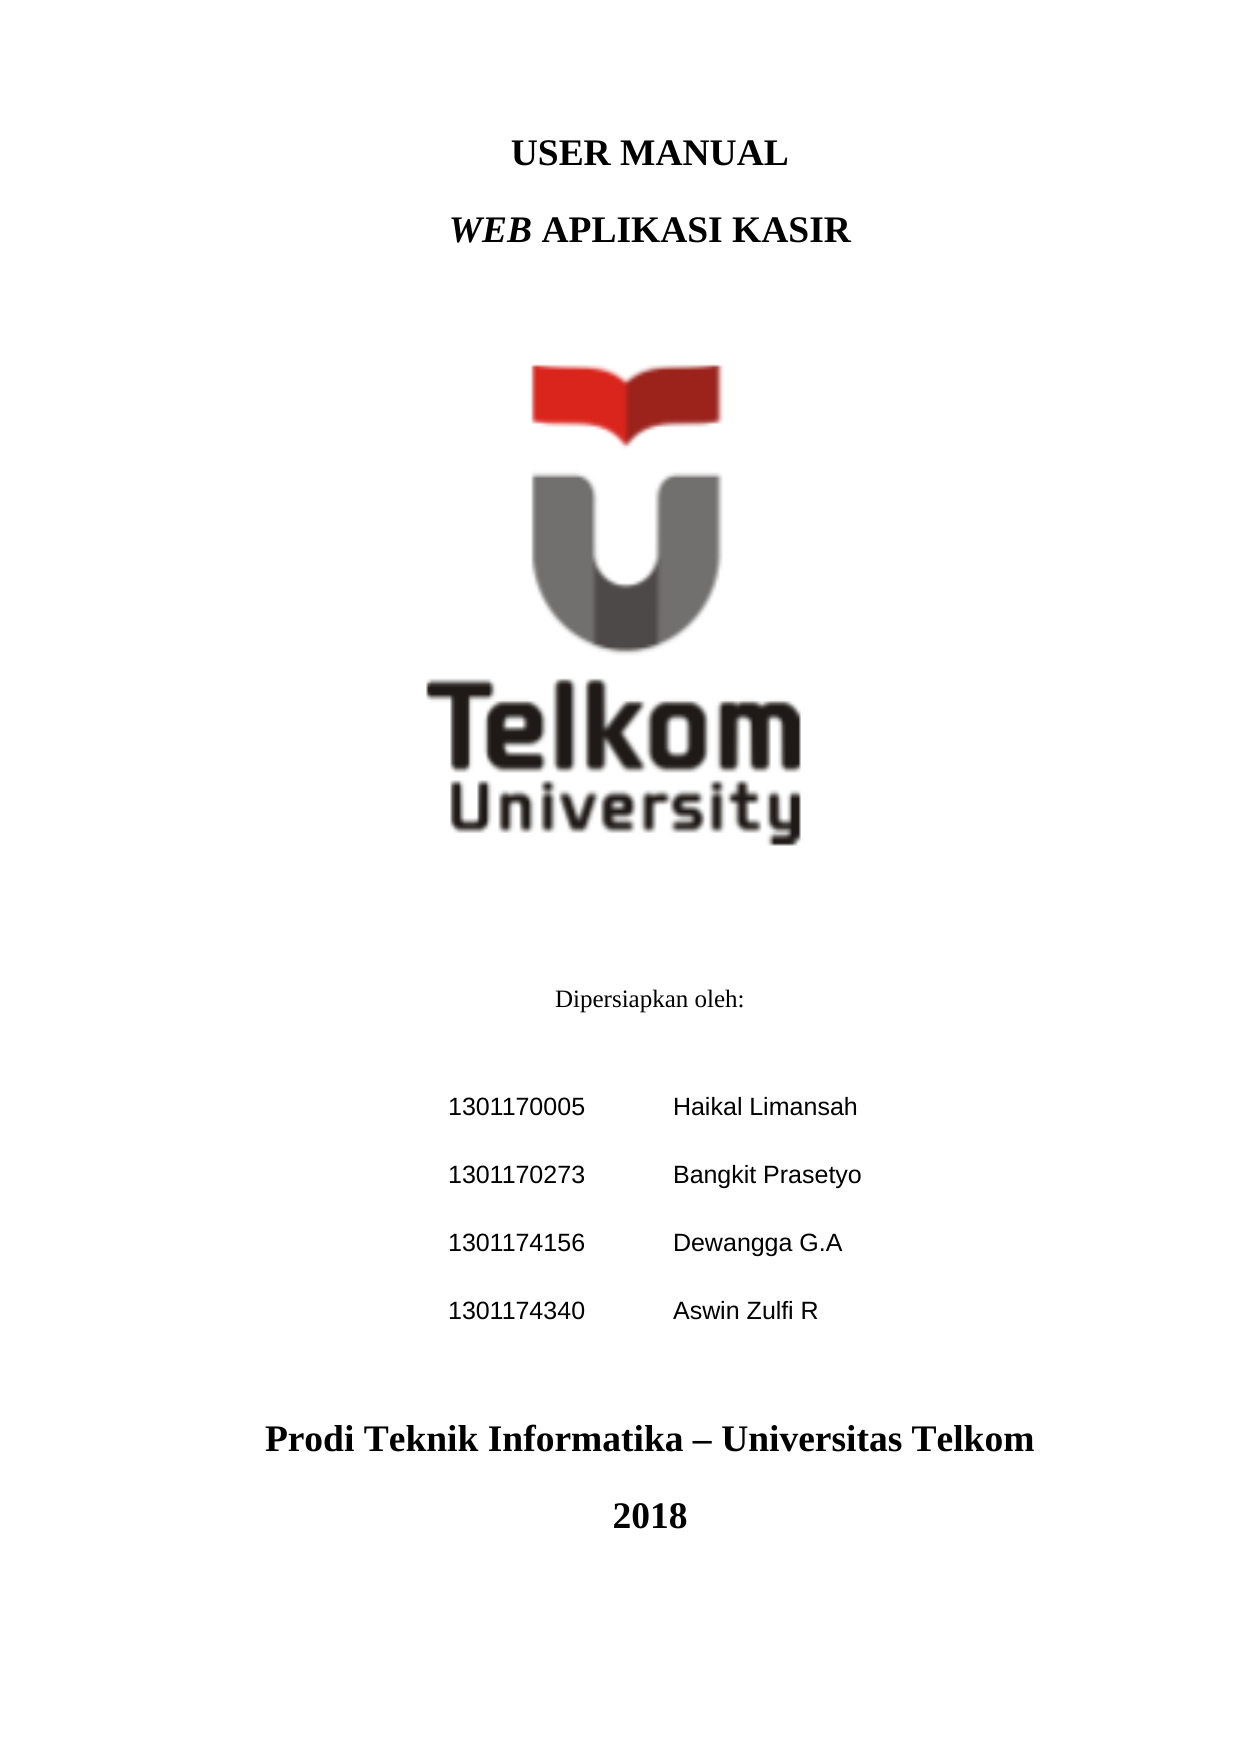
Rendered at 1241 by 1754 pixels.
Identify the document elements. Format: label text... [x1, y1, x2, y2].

text USER MANUAL [177, 131, 1122, 174]
text Dipersiapkan oleh: [177, 984, 1122, 1012]
text 2018 [177, 1493, 1122, 1537]
text WEB APLIKASI KASIR [177, 208, 1122, 251]
text Prodi Teknik Informatika – Universitas Telkom [177, 1416, 1122, 1459]
picture [368, 332, 870, 887]
